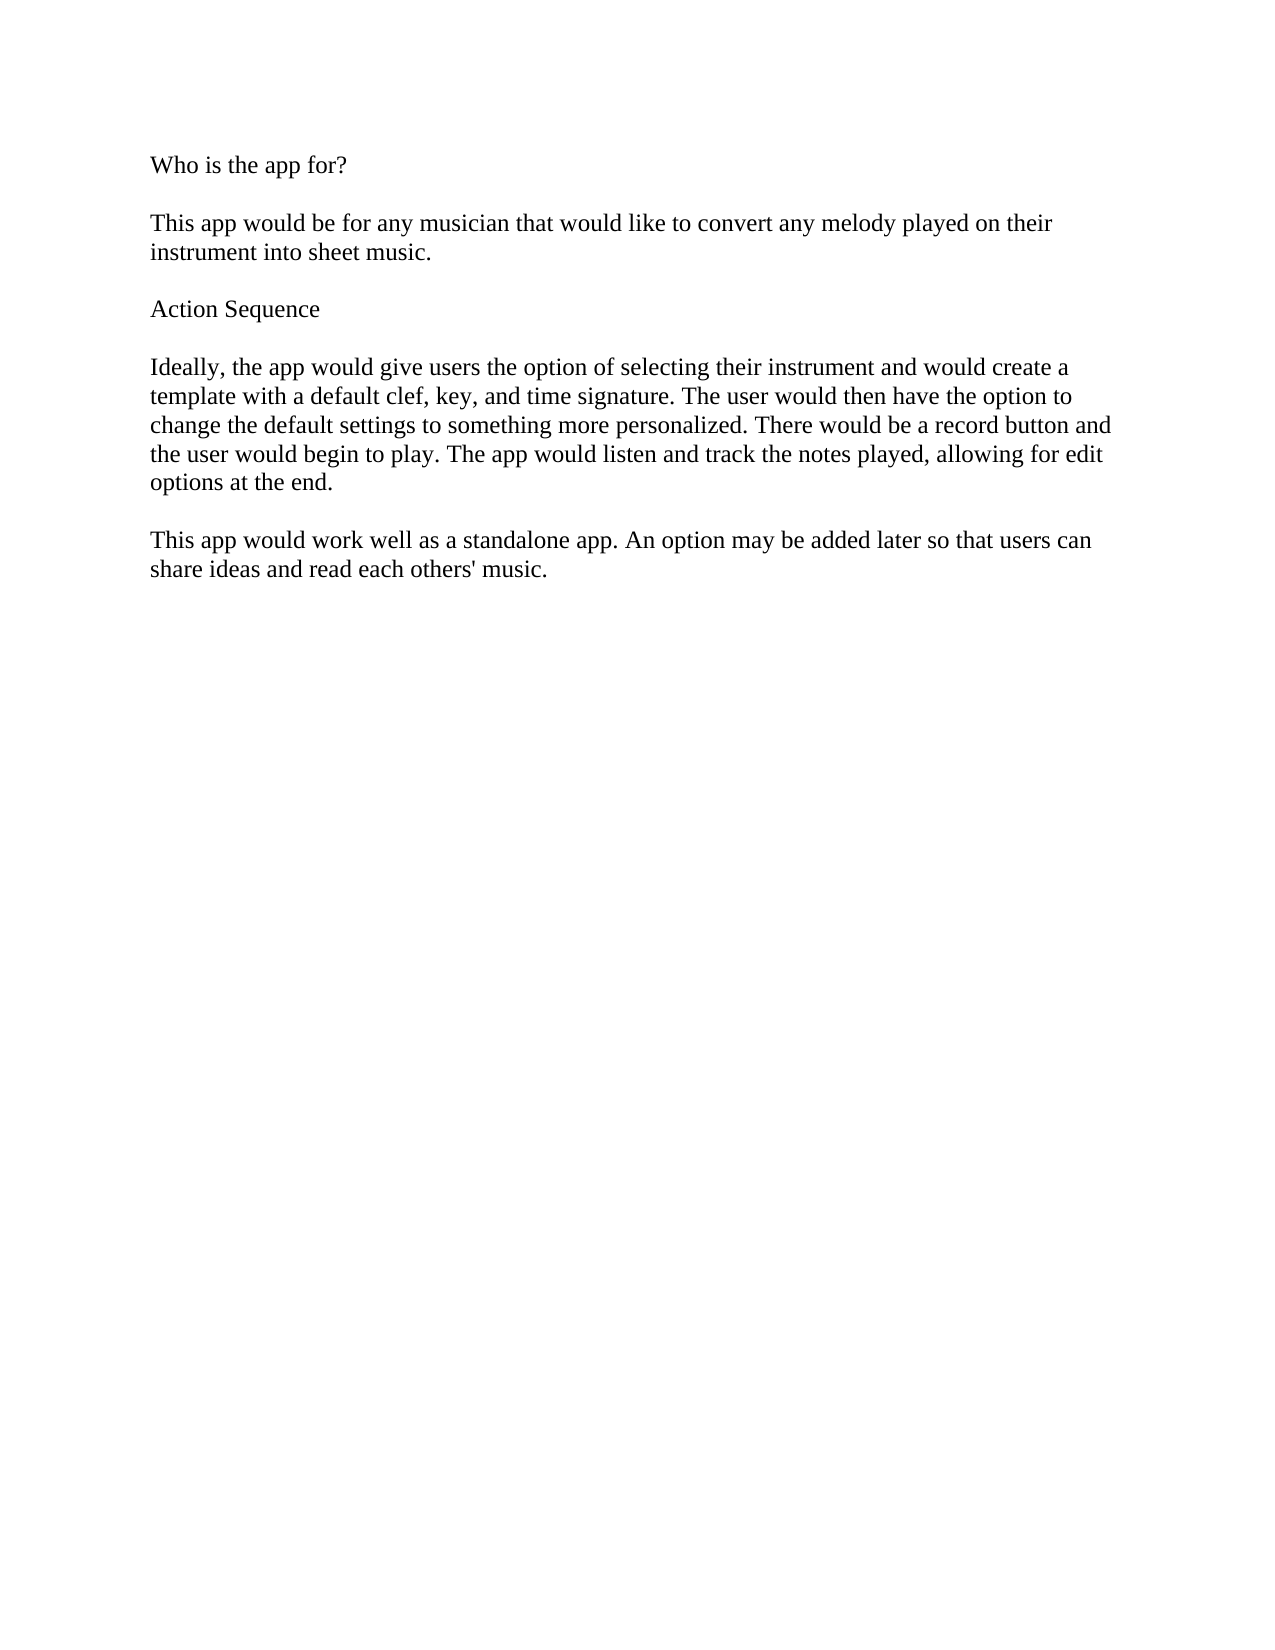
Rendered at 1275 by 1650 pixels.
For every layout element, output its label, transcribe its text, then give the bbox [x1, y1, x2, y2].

text This app would work well as a standalone app. An option may be added later so that users can share ideas and read each others' music. [150, 525, 1125, 583]
text Who is the app for? [150, 150, 1125, 179]
text Action Sequence [150, 294, 1125, 323]
text This app would be for any musician that would like to convert any melody played on their instrument into sheet music. [150, 208, 1125, 265]
text Ideally, the app would give users the option of selecting their instrument and would create a template with a default clef, key, and time signature. The user would then have the option to change the default settings to something more personalized. There would be a record button and the user would begin to play. The app would listen and track the notes played, allowing for edit options at the end. [150, 352, 1125, 496]
